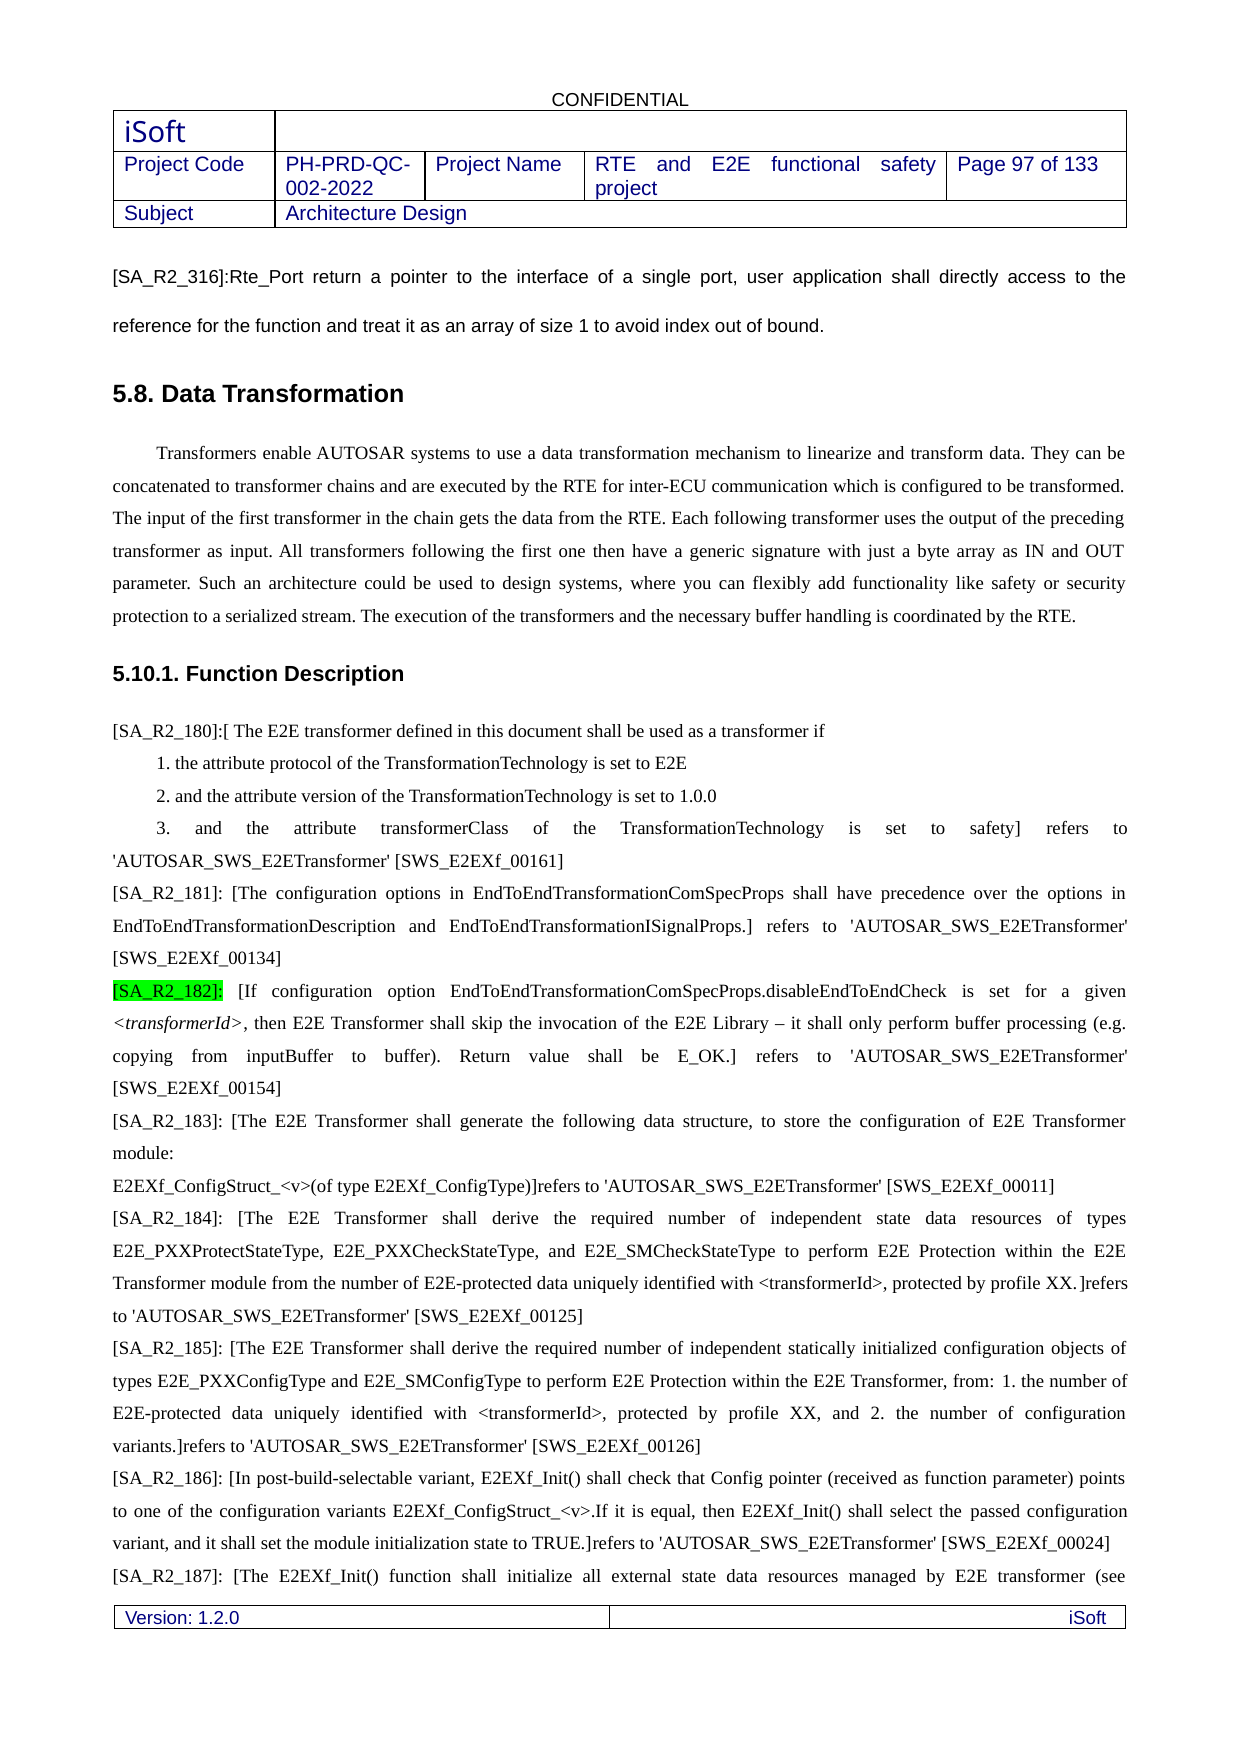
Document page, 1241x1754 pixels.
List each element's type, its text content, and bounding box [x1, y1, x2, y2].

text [112, 1559, 1128, 1592]
text [SA_R2_316]:Rte_Port return a pointer to the interface of a single port, user application shall directly access to the reference for the function and treat it as an array of size 1 to avoid index out of bound. [112, 260, 1128, 342]
text [SA_R2_185]: [The E2E Transformer shall derive the required number of independent statically initialized configuration objects of types E2E_PXXConfigType and E2E_SMConfigType to perform E2E Protection within the E2E Transformer, from: 1. the number of E2E-protected data uniquely identified with <transformerId>, protected by profile XX, and 2. the number of configuration variants.]refers to 'AUTOSAR_SWS_E2ETransformer' [SWS_E2EXf_00126] [112, 1332, 1128, 1462]
text [SA_R2_180]:[ The E2E transformer defined in this document shall be used as a transformer if [112, 714, 1128, 747]
text 1. the attribute protocol of the TransformationTechnology is set to E2E [112, 747, 1128, 779]
text E2EXf_ConfigStruct_<v>(of type E2EXf_ConfigType)]refers to 'AUTOSAR_SWS_E2ETransformer' [SWS_E2EXf_00011] [112, 1169, 1128, 1202]
subtitle Function Description [112, 657, 1128, 689]
subtitle Data Transformation [112, 377, 1128, 410]
text [SA_R2_182]: [If configuration option EndToEndTransformationComSpecProps.disableEndToEndCheck is set for a given <transformerId>, then E2E Transformer shall skip the invocation of the E2E Library – it shall only perform buffer processing (e.g. copying from inputBuffer to buffer). Return value shall be E_OK.] refers to 'AUTOSAR_SWS_E2ETransformer' [SWS_E2EXf_00154] [112, 974, 1128, 1104]
text [SA_R2_184]: [The E2E Transformer shall derive the required number of independent state data resources of types E2E_PXXProtectStateType, E2E_PXXCheckStateType, and E2E_SMCheckStateType to perform E2E Protection within the E2E Transformer module from the number of E2E-protected data uniquely identified with <transformerId>, protected by profile XX.]refers to 'AUTOSAR_SWS_E2ETransformer' [SWS_E2EXf_00125] [112, 1202, 1128, 1332]
text [SA_R2_186]: [In post-build-selectable variant, E2EXf_Init() shall check that Config pointer (received as function parameter) points to one of the configuration variants E2EXf_ConfigStruct_<v>.If it is equal, then E2EXf_Init() shall select the passed configuration variant, and it shall set the module initialization state to TRUE.]refers to 'AUTOSAR_SWS_E2ETransformer' [SWS_E2EXf_00024] [112, 1462, 1128, 1559]
text 2. and the attribute version of the TransformationTechnology is set to 1.0.0 [112, 779, 1128, 812]
text Transformers enable AUTOSAR systems to use a data transformation mechanism to linearize and transform data. They can be concatenated to transformer chains and are executed by the RTE for inter-ECU communication which is configured to be transformed. The input of the first transformer in the chain gets the data from the RTE. Each following transformer uses the output of the preceding transformer as input. All transformers following the first one then have a generic signature with just a byte array as IN and OUT parameter. Such an architecture could be used to design systems, where you can flexibly add functionality like safety or security protection to a serialized stream. The execution of the transformers and the necessary buffer handling is coordinated by the RTE. [112, 437, 1128, 632]
text [SA_R2_181]: [The configuration options in EndToEndTransformationComSpecProps shall have precedence over the options in EndToEndTransformationDescription and EndToEndTransformationISignalProps.] refers to 'AUTOSAR_SWS_E2ETransformer' [SWS_E2EXf_00134] [112, 877, 1128, 974]
text 3. and the attribute transformerClass of the TransformationTechnology is set to safety] refers to 'AUTOSAR_SWS_E2ETransformer' [SWS_E2EXf_00161] [112, 812, 1128, 877]
text [SA_R2_183]: [The E2E Transformer shall generate the following data structure, to store the configuration of E2E Transformer module: [112, 1104, 1128, 1169]
